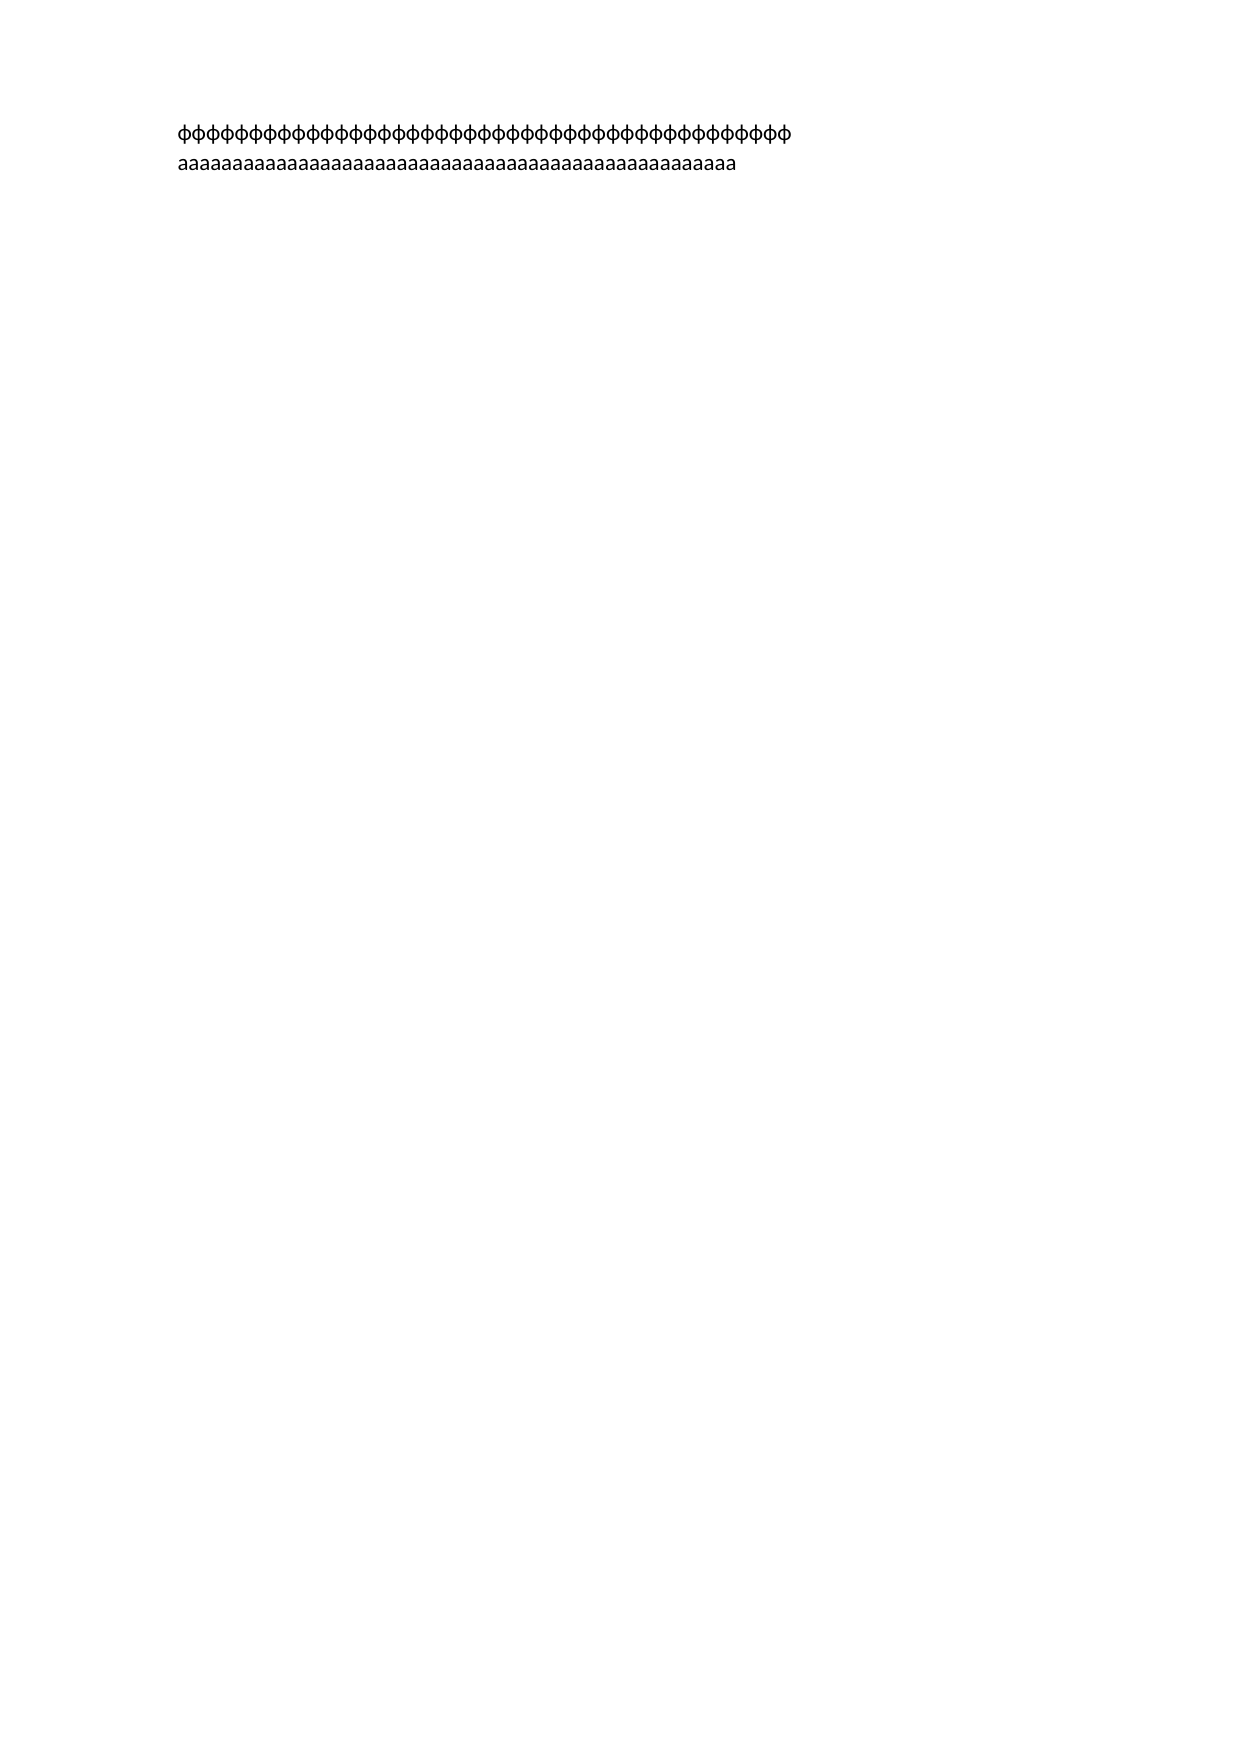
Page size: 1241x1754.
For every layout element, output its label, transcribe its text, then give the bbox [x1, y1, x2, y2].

text ффффффффффффффффффффффффффффффффффффффффффф aaaaaaaaaaaaaaaaaaaaaaaaaaaaaaaaaaaaaaaaaaaaaaaaaaa [177, 118, 1152, 176]
